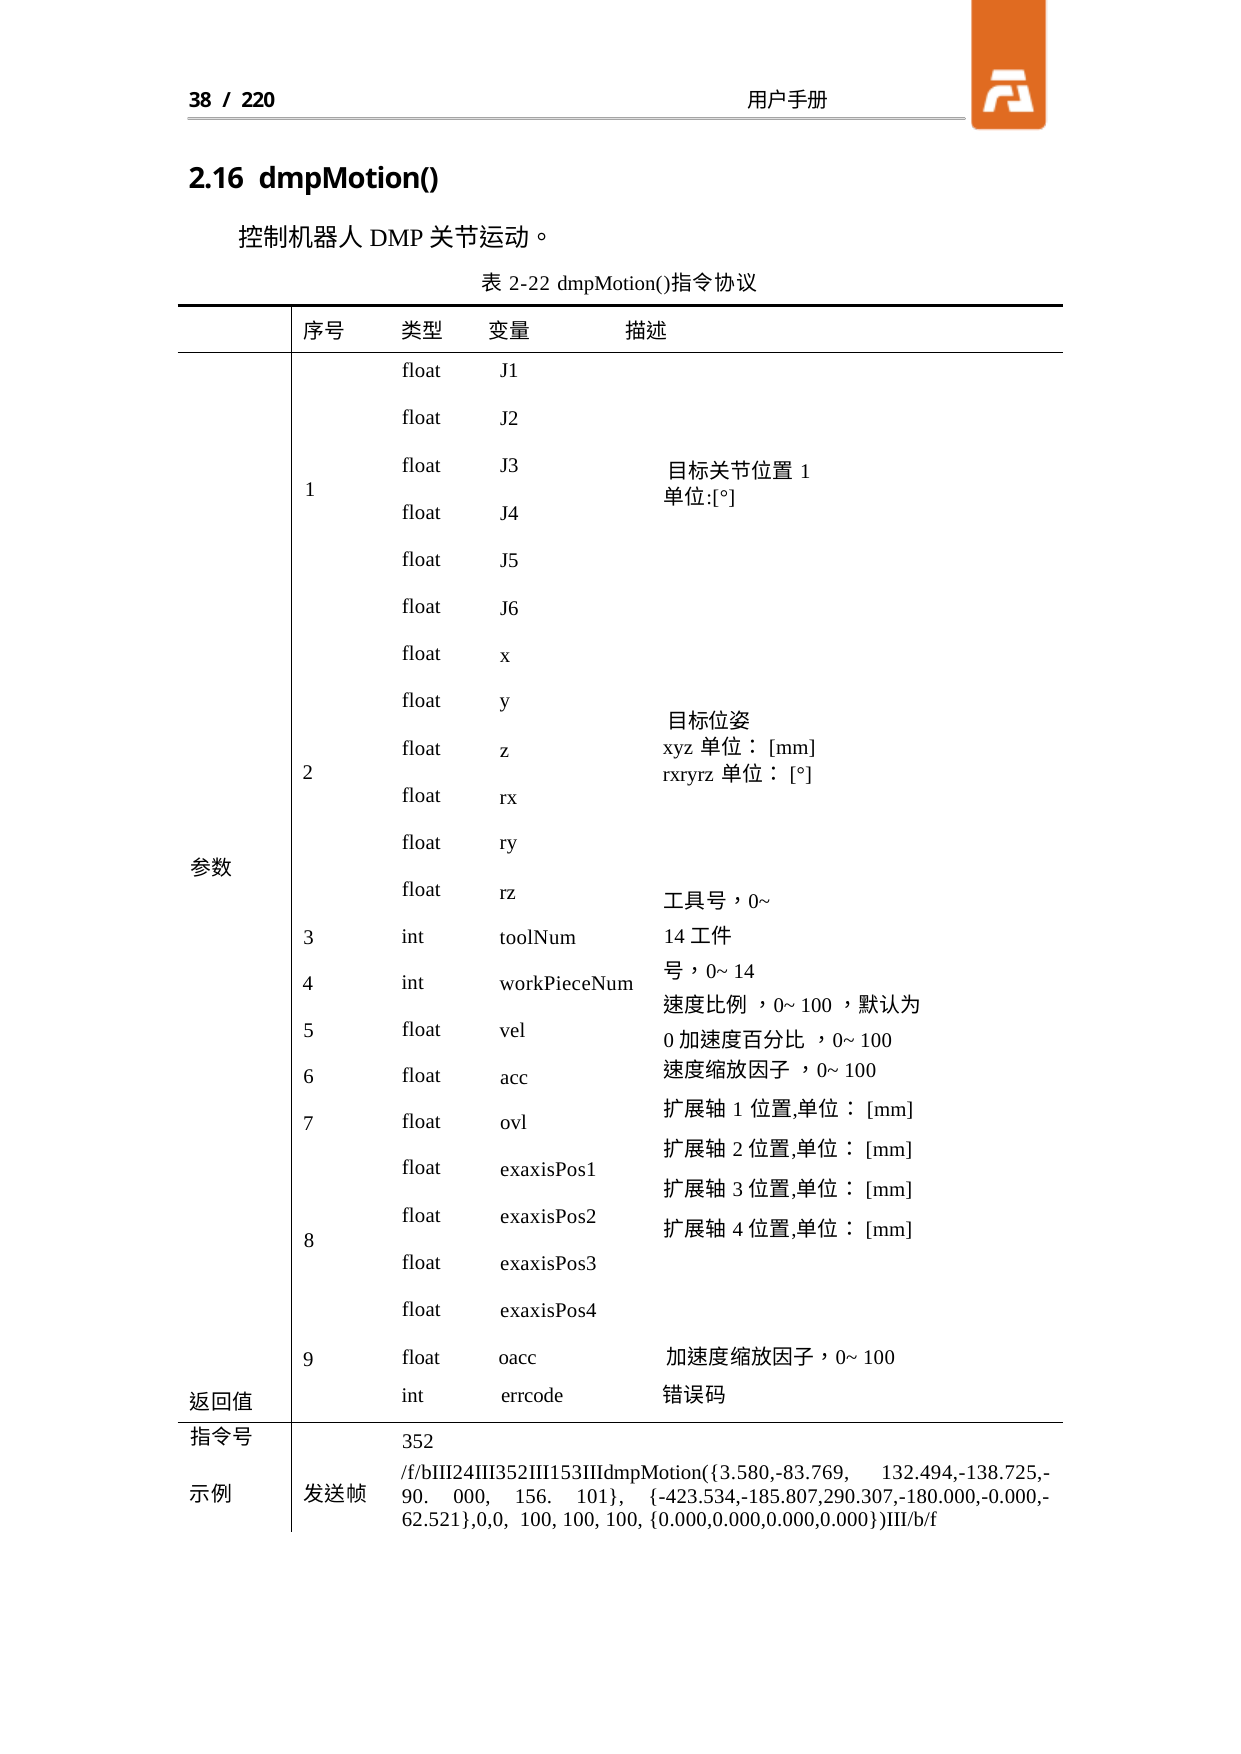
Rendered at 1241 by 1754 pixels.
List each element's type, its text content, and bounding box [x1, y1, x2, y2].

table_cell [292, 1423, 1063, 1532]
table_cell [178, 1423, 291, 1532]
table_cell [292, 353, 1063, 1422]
text 表 2-22 dmpMotion()指令协议 [482, 272, 1063, 295]
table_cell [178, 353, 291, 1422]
picture [971, 0, 1049, 131]
text 2.16 dmpMotion() [188, 165, 1063, 194]
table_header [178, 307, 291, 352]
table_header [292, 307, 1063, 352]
text 控制机器人 DMP 关节运动。 [238, 225, 1063, 252]
